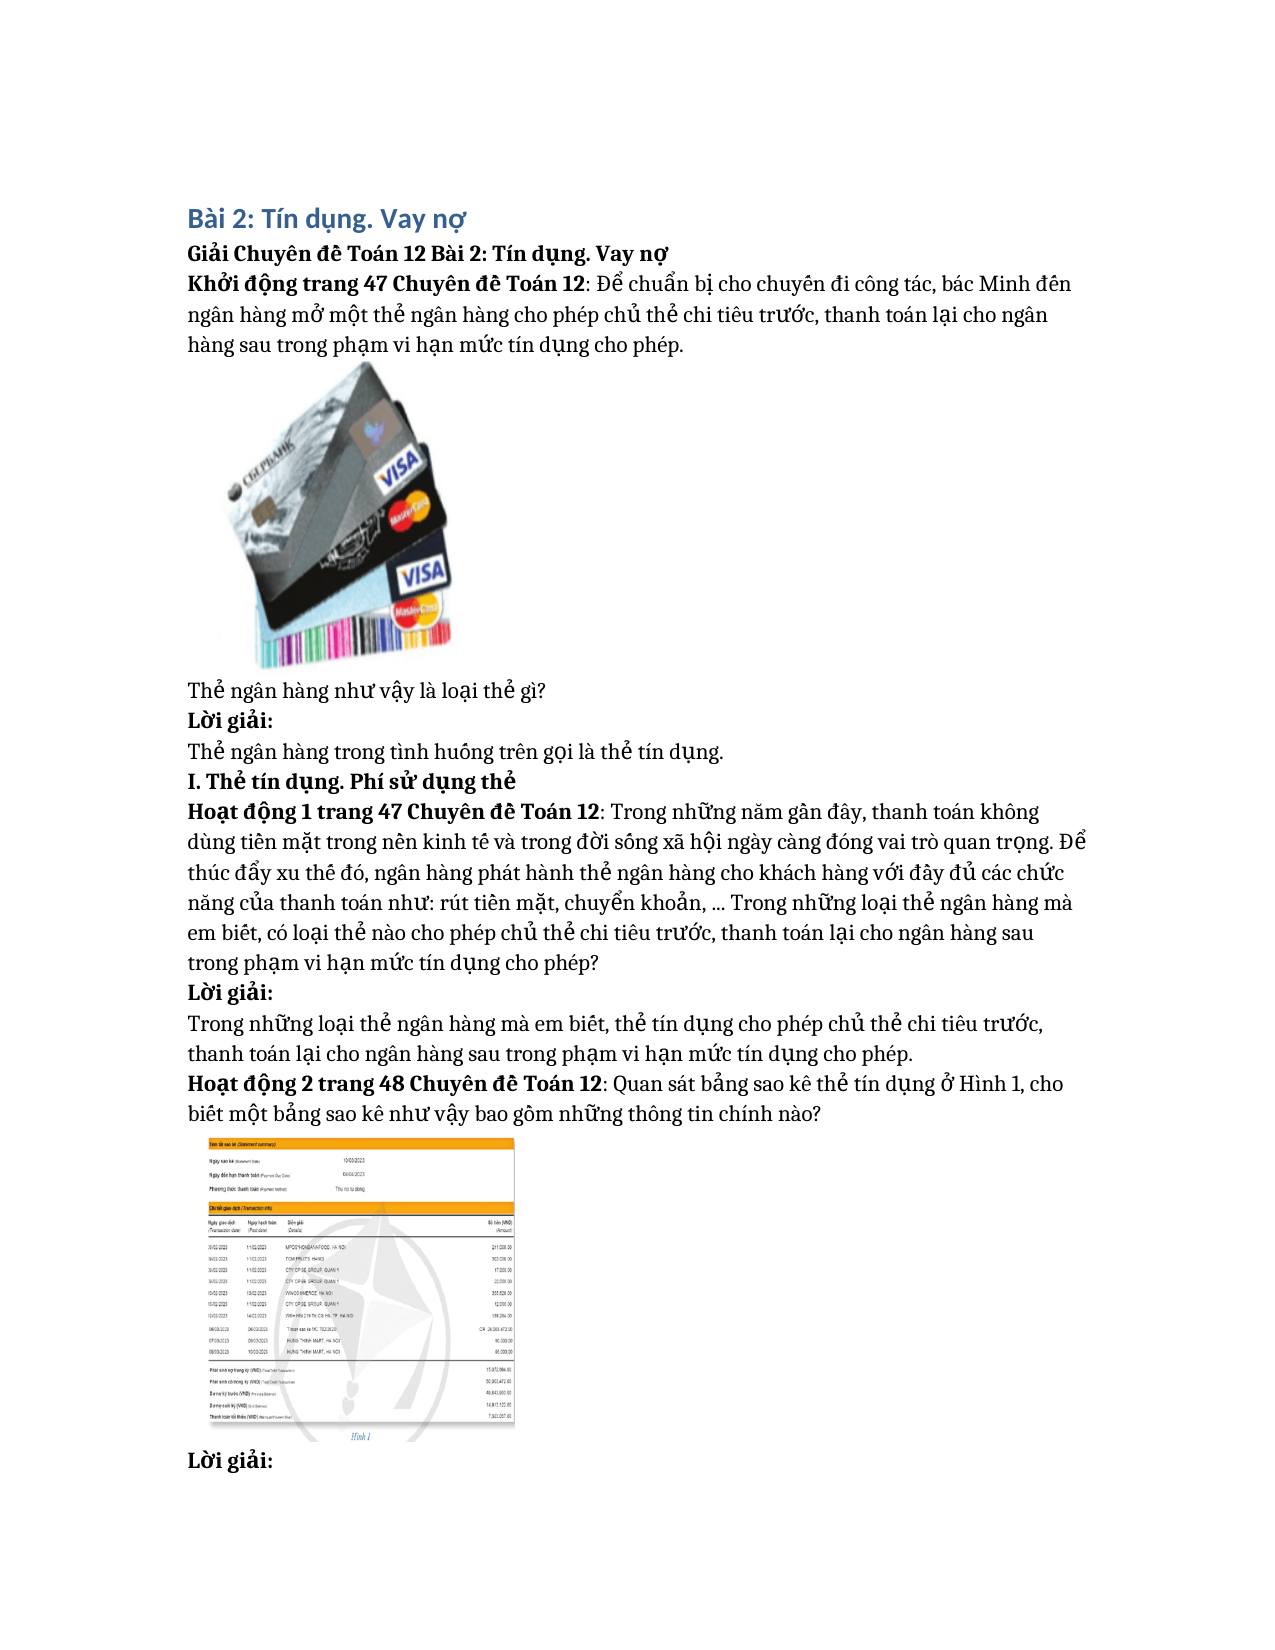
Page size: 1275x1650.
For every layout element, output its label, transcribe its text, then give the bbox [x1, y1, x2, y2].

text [187, 241, 1087, 1474]
picture [206, 1131, 519, 1444]
subtitle Bài 2: Tín dụng. Vay nợ [187, 200, 1087, 236]
picture [206, 361, 519, 675]
